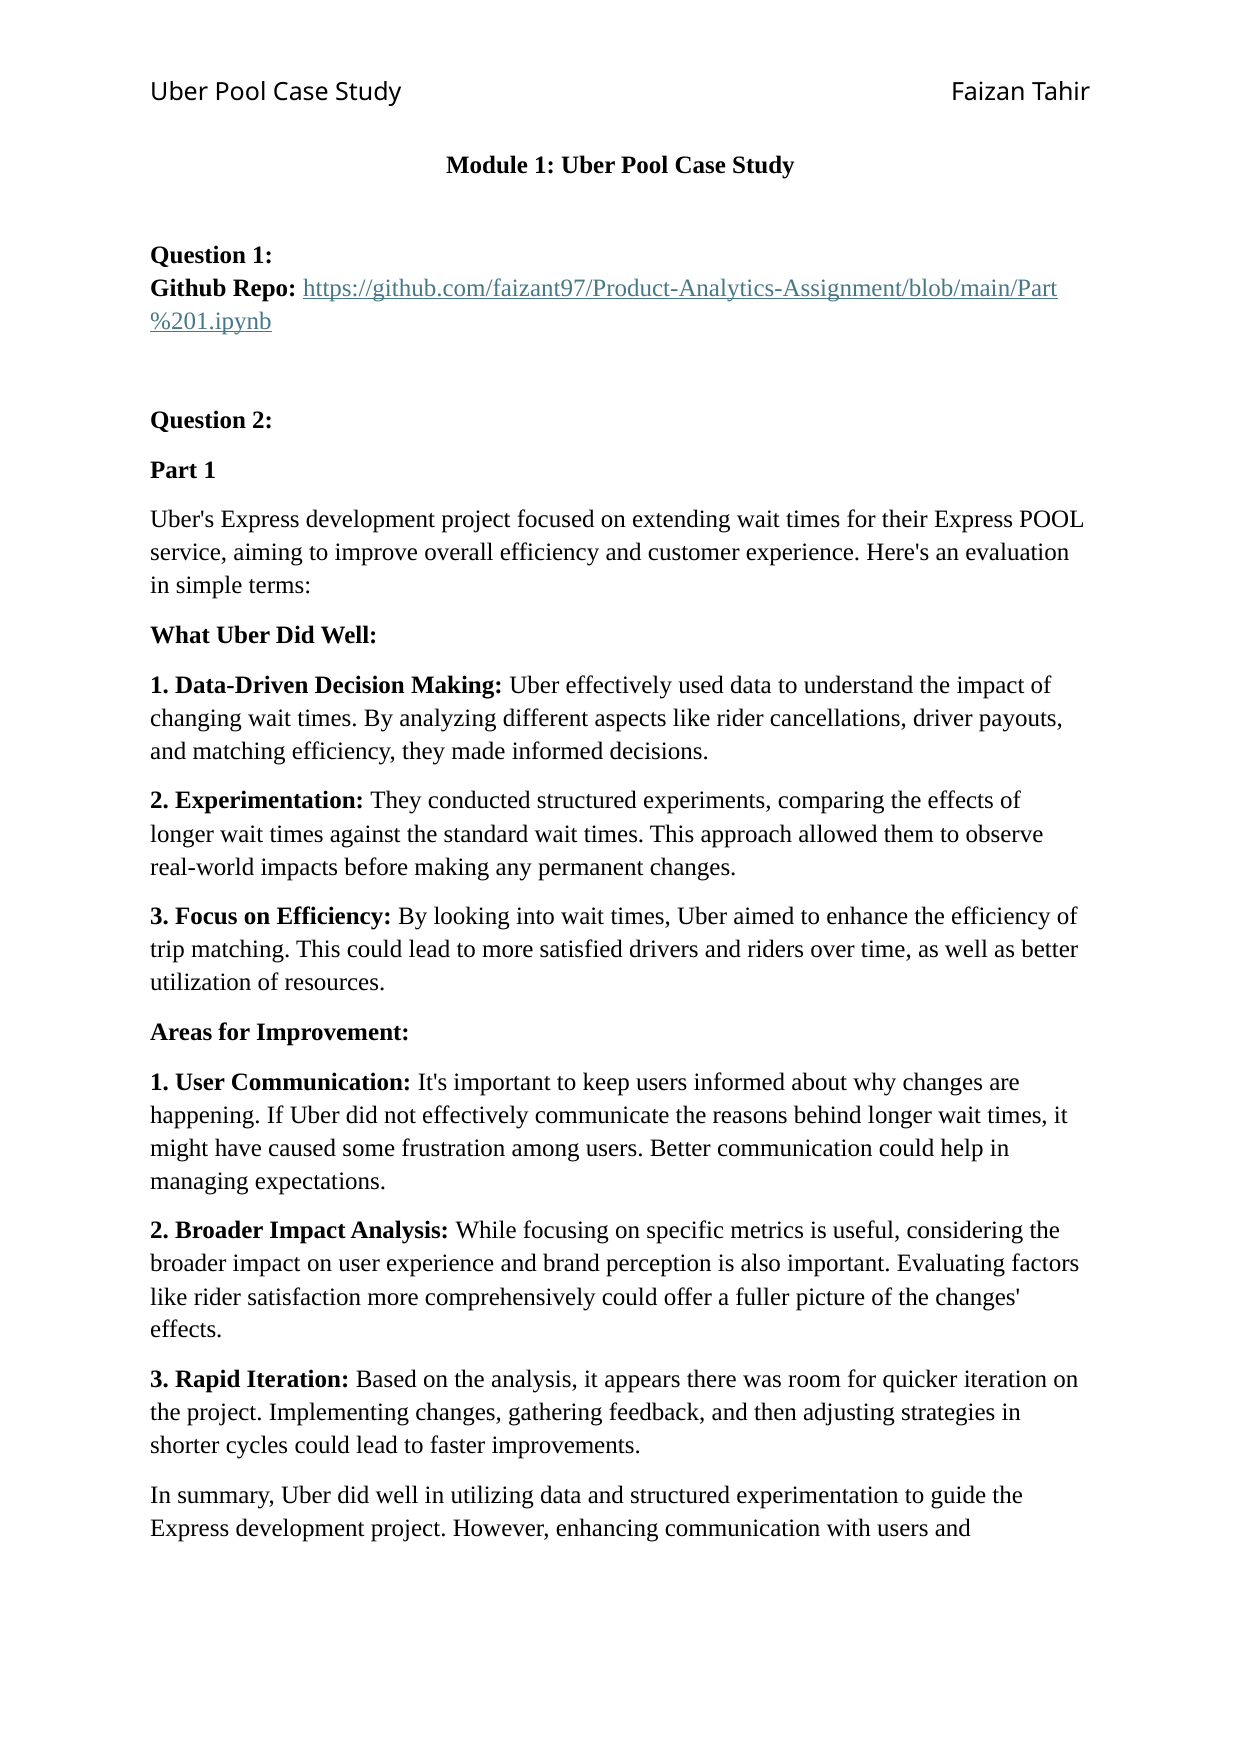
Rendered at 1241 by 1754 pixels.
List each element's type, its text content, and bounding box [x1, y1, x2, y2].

text 3. Focus on Efficiency: By looking into wait times, Uber aimed to enhance the efficiency of trip matching. This could lead to more satisfied drivers and riders over time, as well as better utilization of resources. [150, 901, 1090, 996]
text Areas for Improvement: [150, 1017, 1090, 1046]
text What Uber Did Well: [150, 620, 1090, 649]
text Part 1 [150, 455, 1090, 483]
text Uber's Express development project focused on extending wait times for their Express POOL service, aiming to improve overall efficiency and customer experience. Here's an evaluation in simple terms: [150, 504, 1090, 599]
text 1. Data-Driven Decision Making: Uber effectively used data to understand the impact of changing wait times. By analyzing different aspects like rider cancellations, driver payouts, and matching efficiency, they made informed decisions. [150, 670, 1090, 765]
text 2. Experimentation: They conducted structured experiments, comparing the effects of longer wait times against the standard wait times. This approach allowed them to observe real-world impacts before making any permanent changes. [150, 786, 1090, 880]
text Question 1: Github Repo: https://github.com/faizant97/Product-Analytics-Assignment/blob/main/Part%201.ipynb [150, 240, 1090, 334]
text Question 2: [150, 405, 1090, 434]
text Module 1: Uber Pool Case Study [150, 150, 1090, 218]
text 2. Broader Impact Analysis: While focusing on specific metrics is useful, considering the broader impact on user experience and brand perception is also important. Evaluating factors like rider satisfaction more comprehensively could offer a fuller picture of the changes' effects. [150, 1216, 1090, 1343]
text 3. Rapid Iteration: Based on the analysis, it appears there was room for quicker iteration on the project. Implementing changes, gathering feedback, and then adjusting strategies in shorter cycles could lead to faster improvements. [150, 1364, 1090, 1459]
text 1. User Communication: It's important to keep users informed about why changes are happening. If Uber did not effectively communicate the reasons behind longer wait times, it might have caused some frustration among users. Better communication could help in managing expectations. [150, 1067, 1090, 1194]
